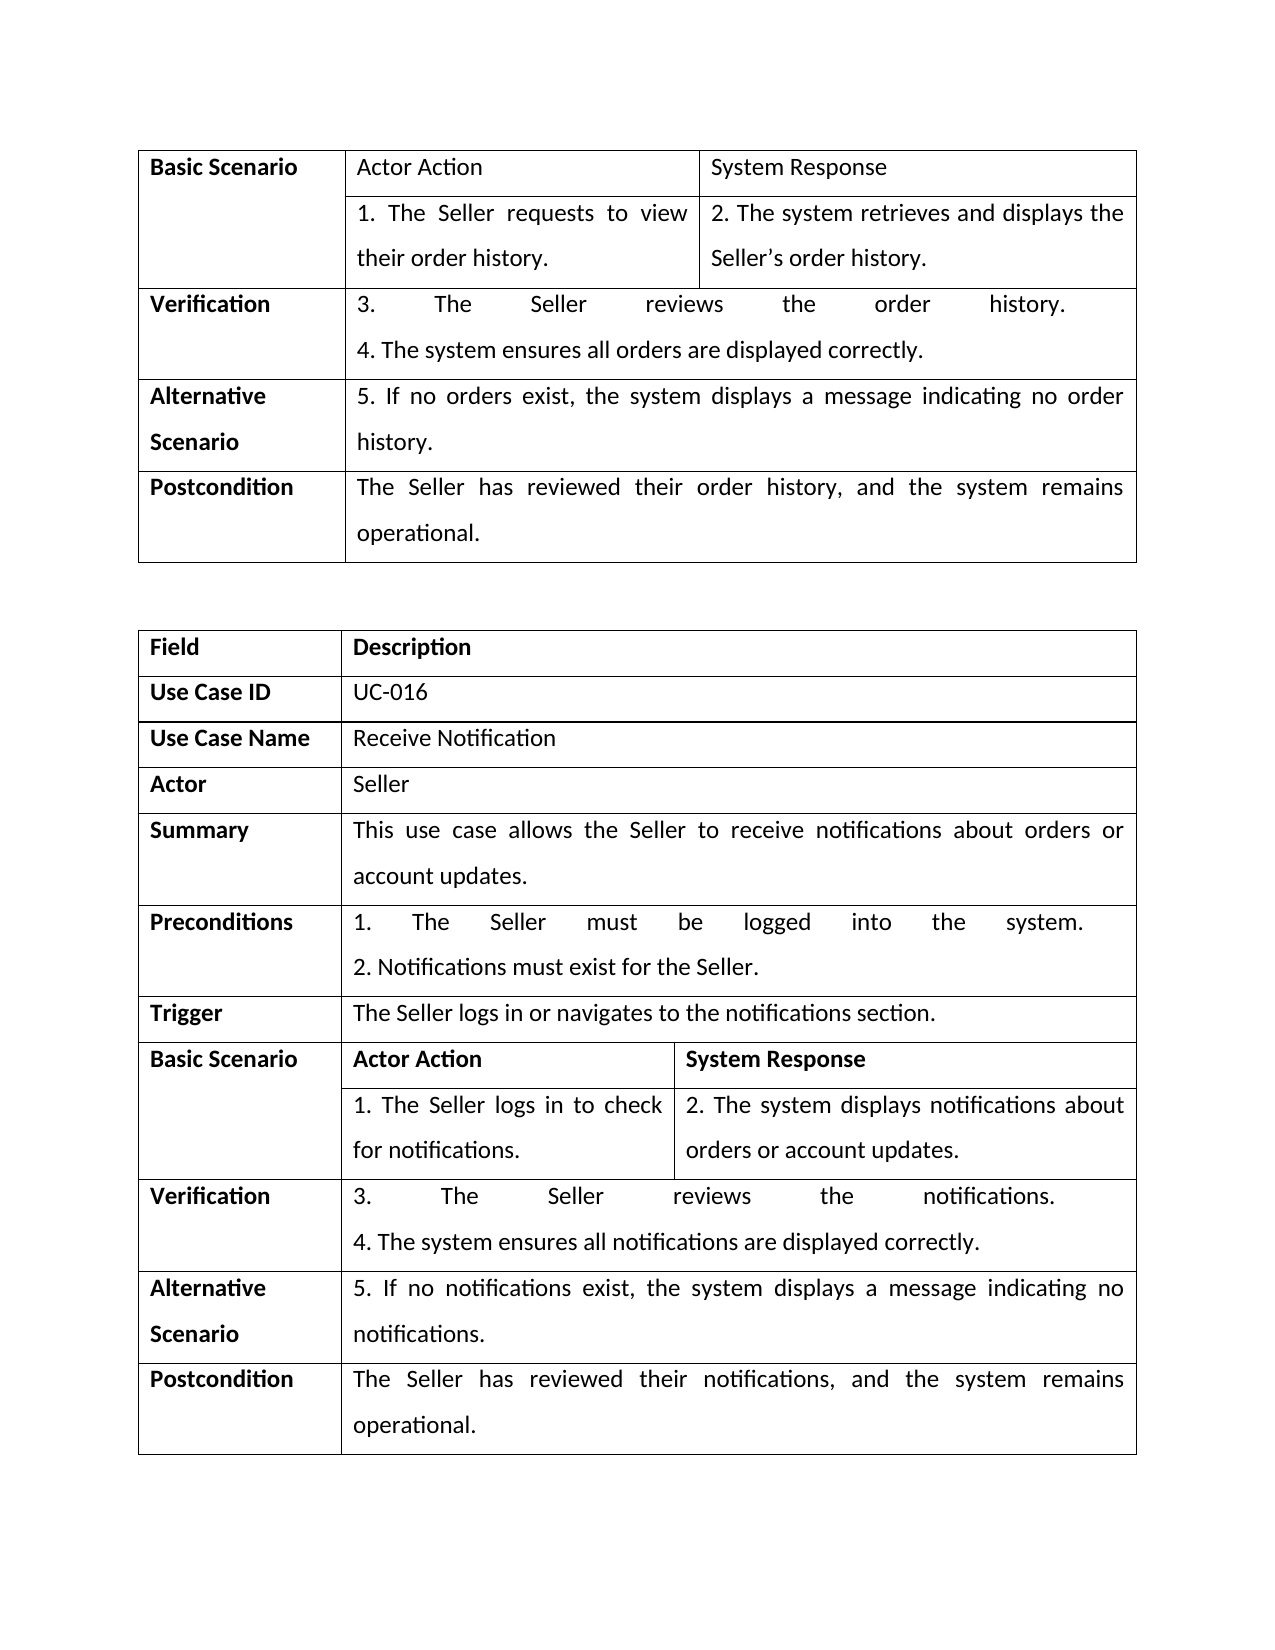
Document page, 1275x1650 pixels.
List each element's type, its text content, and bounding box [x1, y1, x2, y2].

table_cell Use Case Name [139, 723, 341, 767]
table_cell 5. If no notifications exist, the system displays a message indicating no notifications. [342, 1272, 1136, 1362]
table_cell Basic Scenario [139, 1043, 341, 1179]
table_cell Verification [139, 1180, 341, 1271]
table_cell 1. The Seller requests to view their order history. [346, 197, 699, 287]
table_cell Actor Action [342, 1043, 674, 1088]
table_cell 3. The Seller reviews the order history. 4. The system ensures all orders are displayed correctly. [346, 289, 1136, 379]
table_cell Alternative Scenario [139, 1272, 341, 1362]
table_cell Preconditions [139, 906, 341, 996]
table_cell 2. The system retrieves and displays the Seller’s order history. [700, 197, 1136, 287]
table_cell 1. The Seller must be logged into the system. 2. Notifications must exist for the Seller. [342, 906, 1136, 996]
table_cell Actor Action [346, 151, 699, 196]
table_cell Seller [342, 768, 1136, 813]
table_cell This use case allows the Seller to receive notifications about orders or account updates. [342, 814, 1136, 904]
table_cell The Seller logs in or navigates to the notifications section. [342, 997, 1136, 1042]
table_cell The Seller has reviewed their order history, and the system remains operational. [346, 472, 1136, 562]
table_cell Alternative Scenario [139, 380, 345, 471]
table_header Field [139, 631, 341, 676]
table_cell Basic Scenario [139, 151, 345, 287]
table_cell Postcondition [139, 1364, 341, 1454]
table_cell The Seller has reviewed their notifications, and the system remains operational. [342, 1364, 1136, 1454]
table_cell Summary [139, 814, 341, 904]
table_cell Actor [139, 768, 341, 813]
table_cell 1. The Seller logs in to check for notifications. [342, 1089, 674, 1179]
table_cell Verification [139, 289, 345, 379]
table_cell Receive Notification [342, 723, 1136, 767]
table_header Description [342, 631, 1136, 676]
table_cell Postcondition [139, 472, 345, 562]
table_cell Trigger [139, 997, 341, 1042]
table_cell 5. If no orders exist, the system displays a message indicating no order history. [346, 380, 1136, 471]
table_cell 3. The Seller reviews the notifications. 4. The system ensures all notifications are displayed correctly. [342, 1180, 1136, 1271]
table_cell System Response [675, 1043, 1136, 1088]
table_cell UC-016 [342, 677, 1136, 721]
table_cell 2. The system displays notifications about orders or account updates. [675, 1089, 1136, 1179]
table_cell Use Case ID [139, 677, 341, 721]
table_cell System Response [700, 151, 1136, 196]
